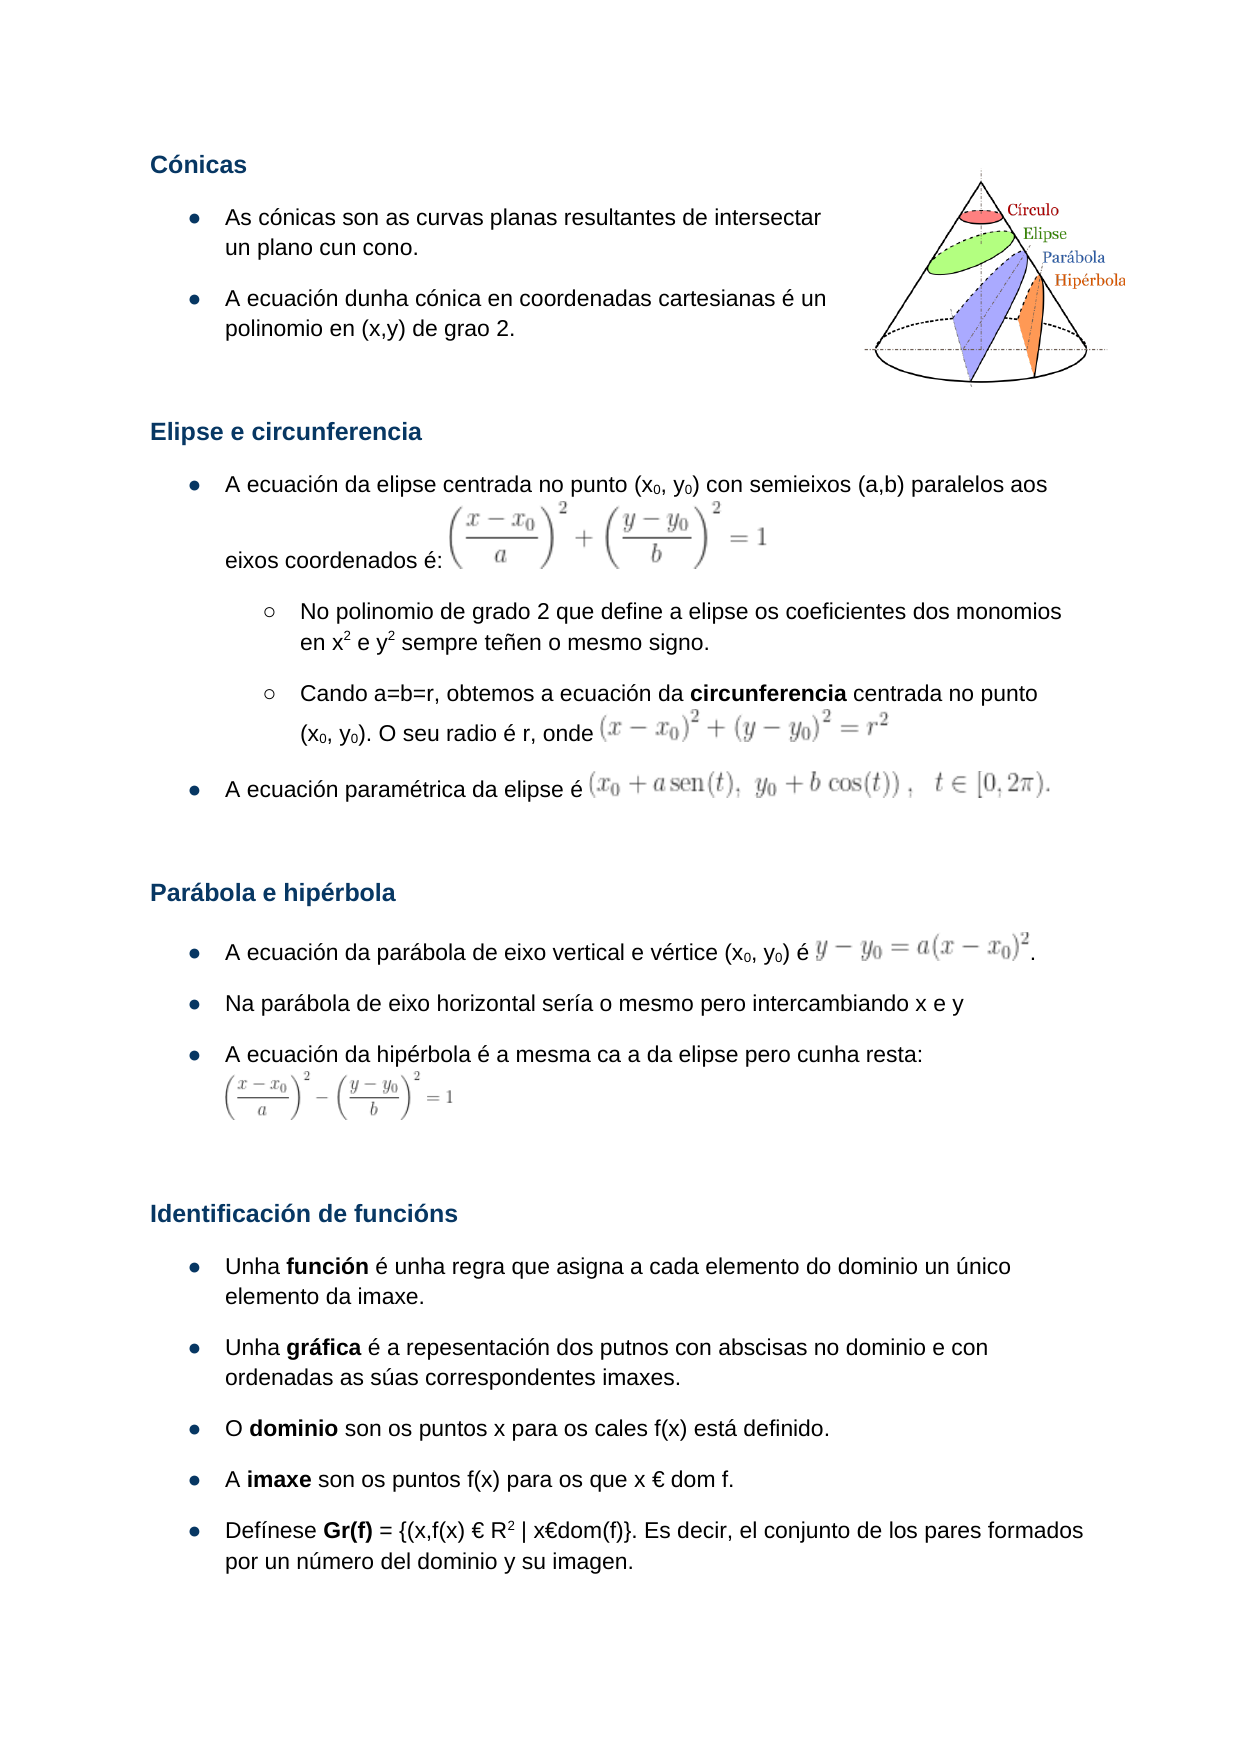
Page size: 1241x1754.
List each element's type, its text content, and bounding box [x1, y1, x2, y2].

list No polinomio de grado 2 que define a elipse os coeficientes dos monomios en x2 e y2 sempre teñen o mesmo signo. [262, 598, 1090, 655]
list A ecuación da parábola de eixo vertical e vértice (x0, y0) é . [187, 932, 1090, 965]
text Parábola e hipérbola [150, 878, 1090, 907]
list A ecuación da hipérbola é a mesma ca a da elipse pero cunha resta: [187, 1041, 1090, 1120]
picture [815, 932, 1030, 961]
list As cónicas son as curvas planas resultantes de intersectar un plano cun cono. [187, 204, 864, 260]
list Unha función é unha regra que asigna a cada elemento do dominio un único elemento da imaxe. [187, 1253, 1090, 1309]
picture [589, 771, 1051, 798]
list A ecuación dunha cónica en coordenadas cartesianas é un polinomio en (x,y) de grao 2. [187, 285, 864, 342]
picture [225, 1071, 453, 1120]
list Unha gráfica é a repesentación dos putnos con abscisas no dominio e con ordenadas as súas correspondentes imaxes. [187, 1334, 1090, 1391]
picture [864, 168, 1125, 387]
picture [600, 709, 889, 742]
list A ecuación da elipse centrada no punto (x0, y0) con semieixos (a,b) paralelos aos eixos coordenados é: [187, 471, 1090, 573]
list Cando a=b=r, obtemos a ecuación da circunferencia centrada no punto (x0, y0). O seu radio é r, onde [262, 679, 1090, 746]
list A imaxe son os puntos f(x) para os que x € dom f. [187, 1466, 1090, 1493]
text Identificación de funcións [150, 1199, 1090, 1228]
picture [449, 501, 767, 569]
text Cónicas [150, 150, 1090, 179]
list Defínese Gr(f) = {(x,f(x) € R2 | x€dom(f)}. Es decir, el conjunto de los pares formados por un número del dominio y su imagen. [187, 1517, 1090, 1574]
list O dominio son os puntos x para os cales f(x) está definido. [187, 1415, 1090, 1442]
text Elipse e circunferencia [150, 417, 1090, 446]
list Na parábola de eixo horizontal sería o mesmo pero intercambiando x e y [187, 990, 1090, 1016]
